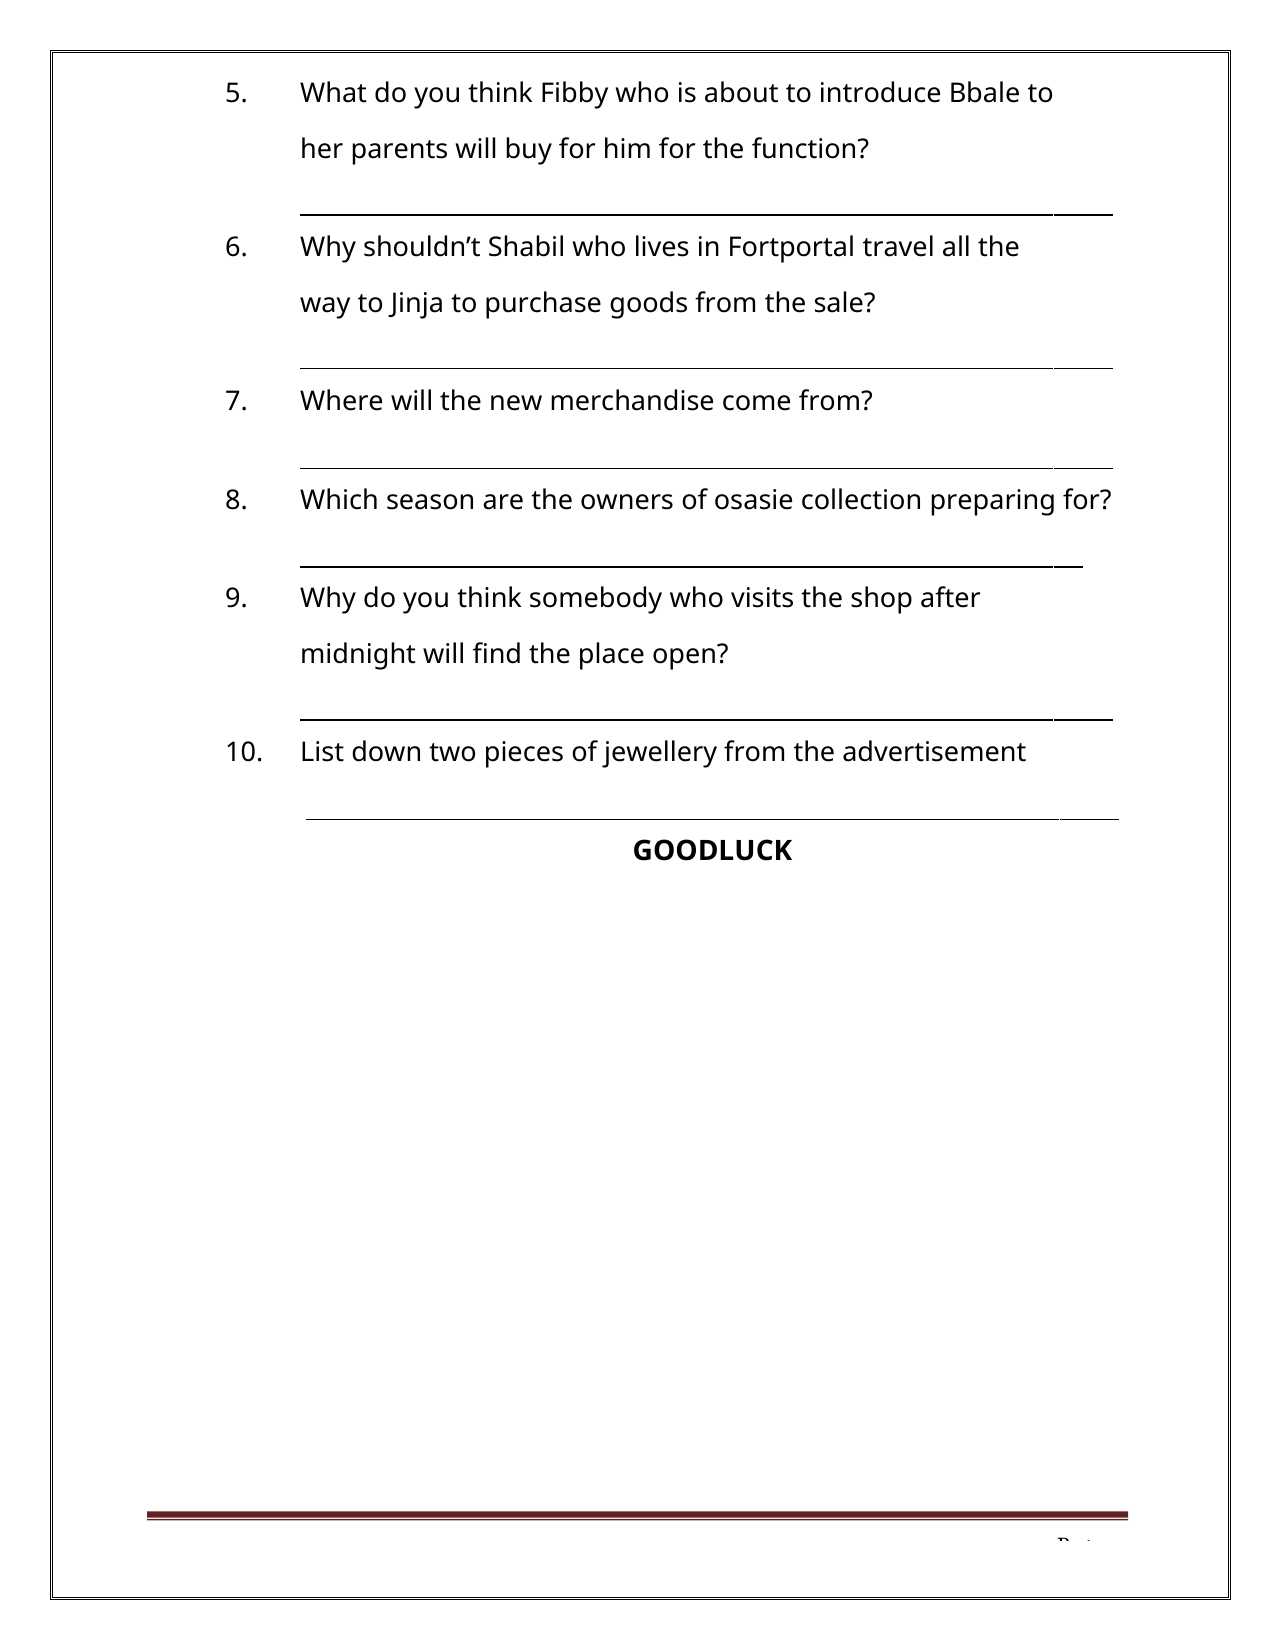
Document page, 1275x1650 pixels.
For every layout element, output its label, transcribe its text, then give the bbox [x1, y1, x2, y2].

list List down two pieces of jewellery from the advertisement [225, 733, 1228, 770]
list Which season are the owners of osasie collection preparing for? [225, 480, 1228, 517]
list Where will the new merchandise come from? [225, 382, 1228, 418]
list What do you think Fibby who is about to introduce Bbale to her parents will buy for him for the function? [225, 74, 1060, 166]
list Why shouldn’t Shabil who lives in Fortportal travel all the way to Jinja to purchase goods from the sale? [225, 228, 1069, 320]
text GOODLUCK [399, 831, 1025, 869]
list Why do you think somebody who visits the shop after midnight will find the place open? [225, 579, 1103, 671]
